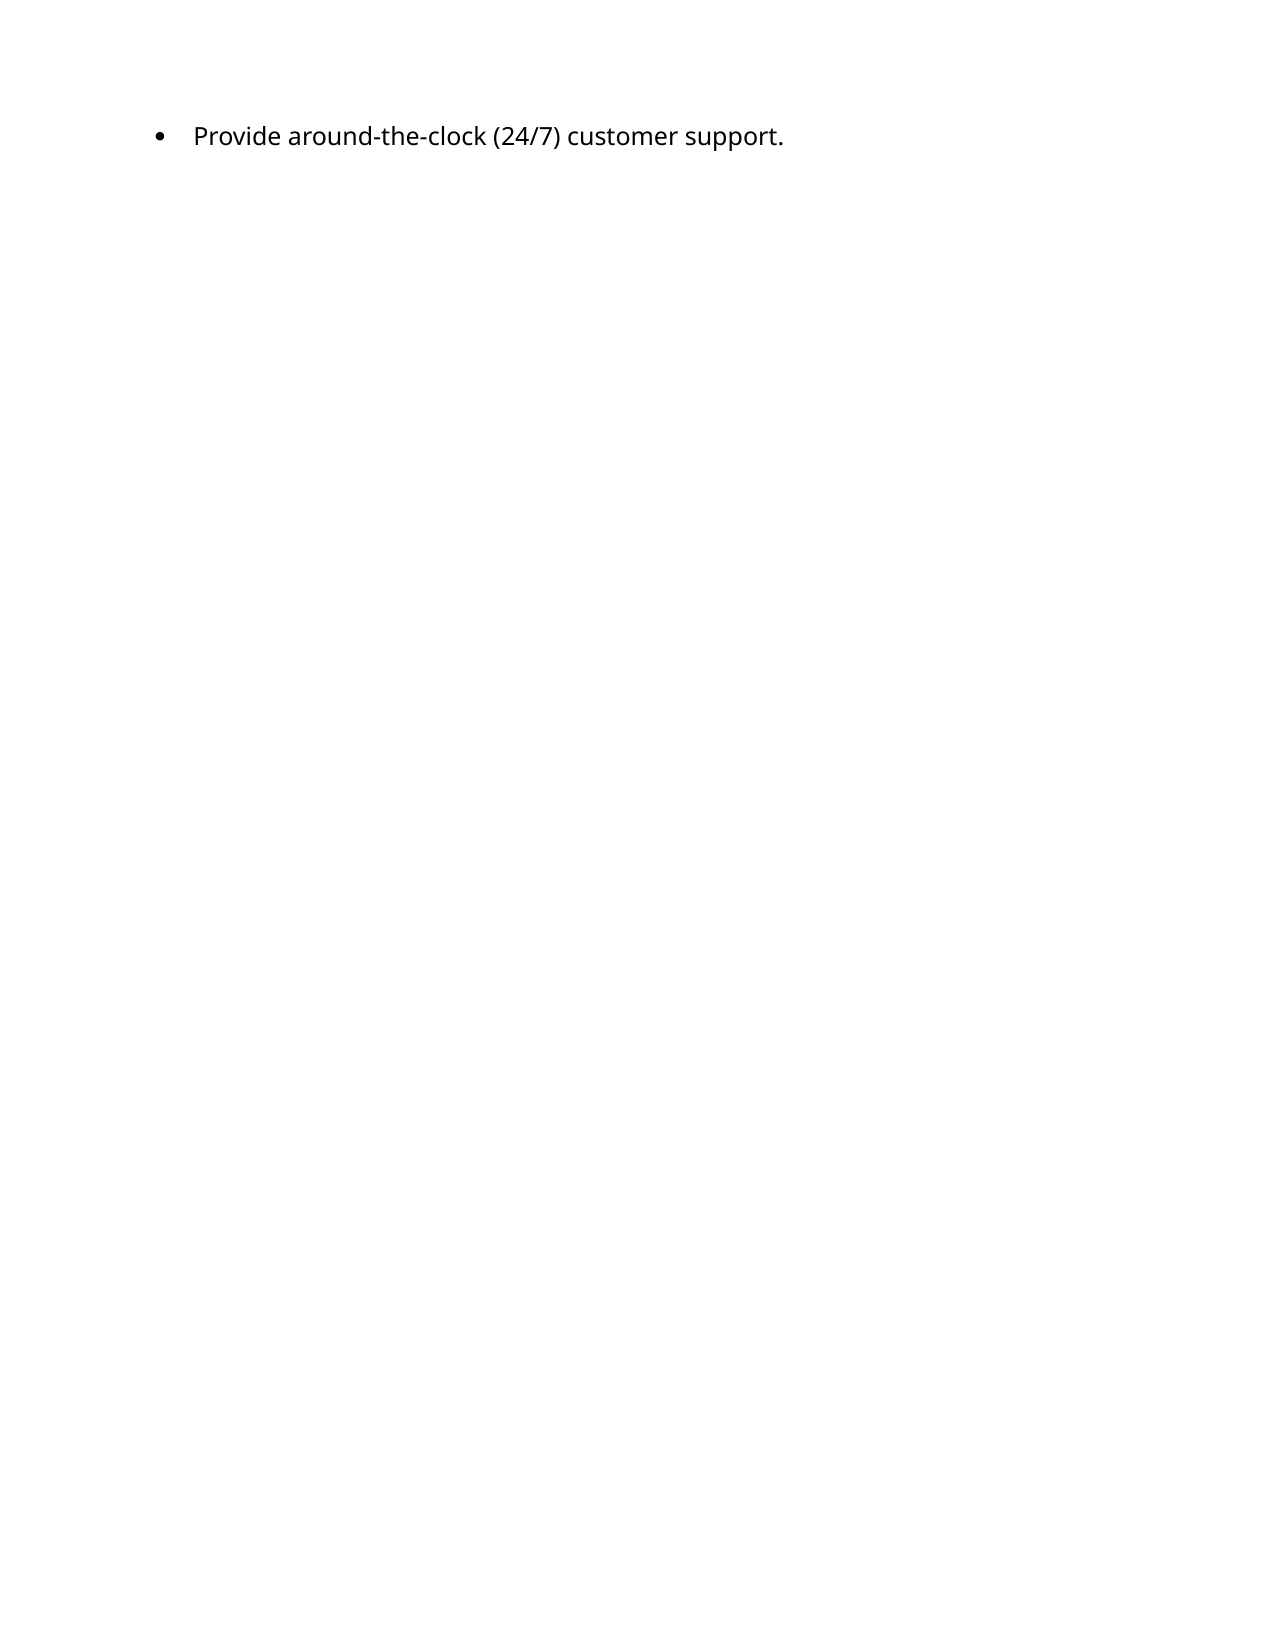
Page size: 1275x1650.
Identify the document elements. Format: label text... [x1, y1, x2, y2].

list Provide around-the-clock (24/7) customer support. [156, 118, 1157, 152]
